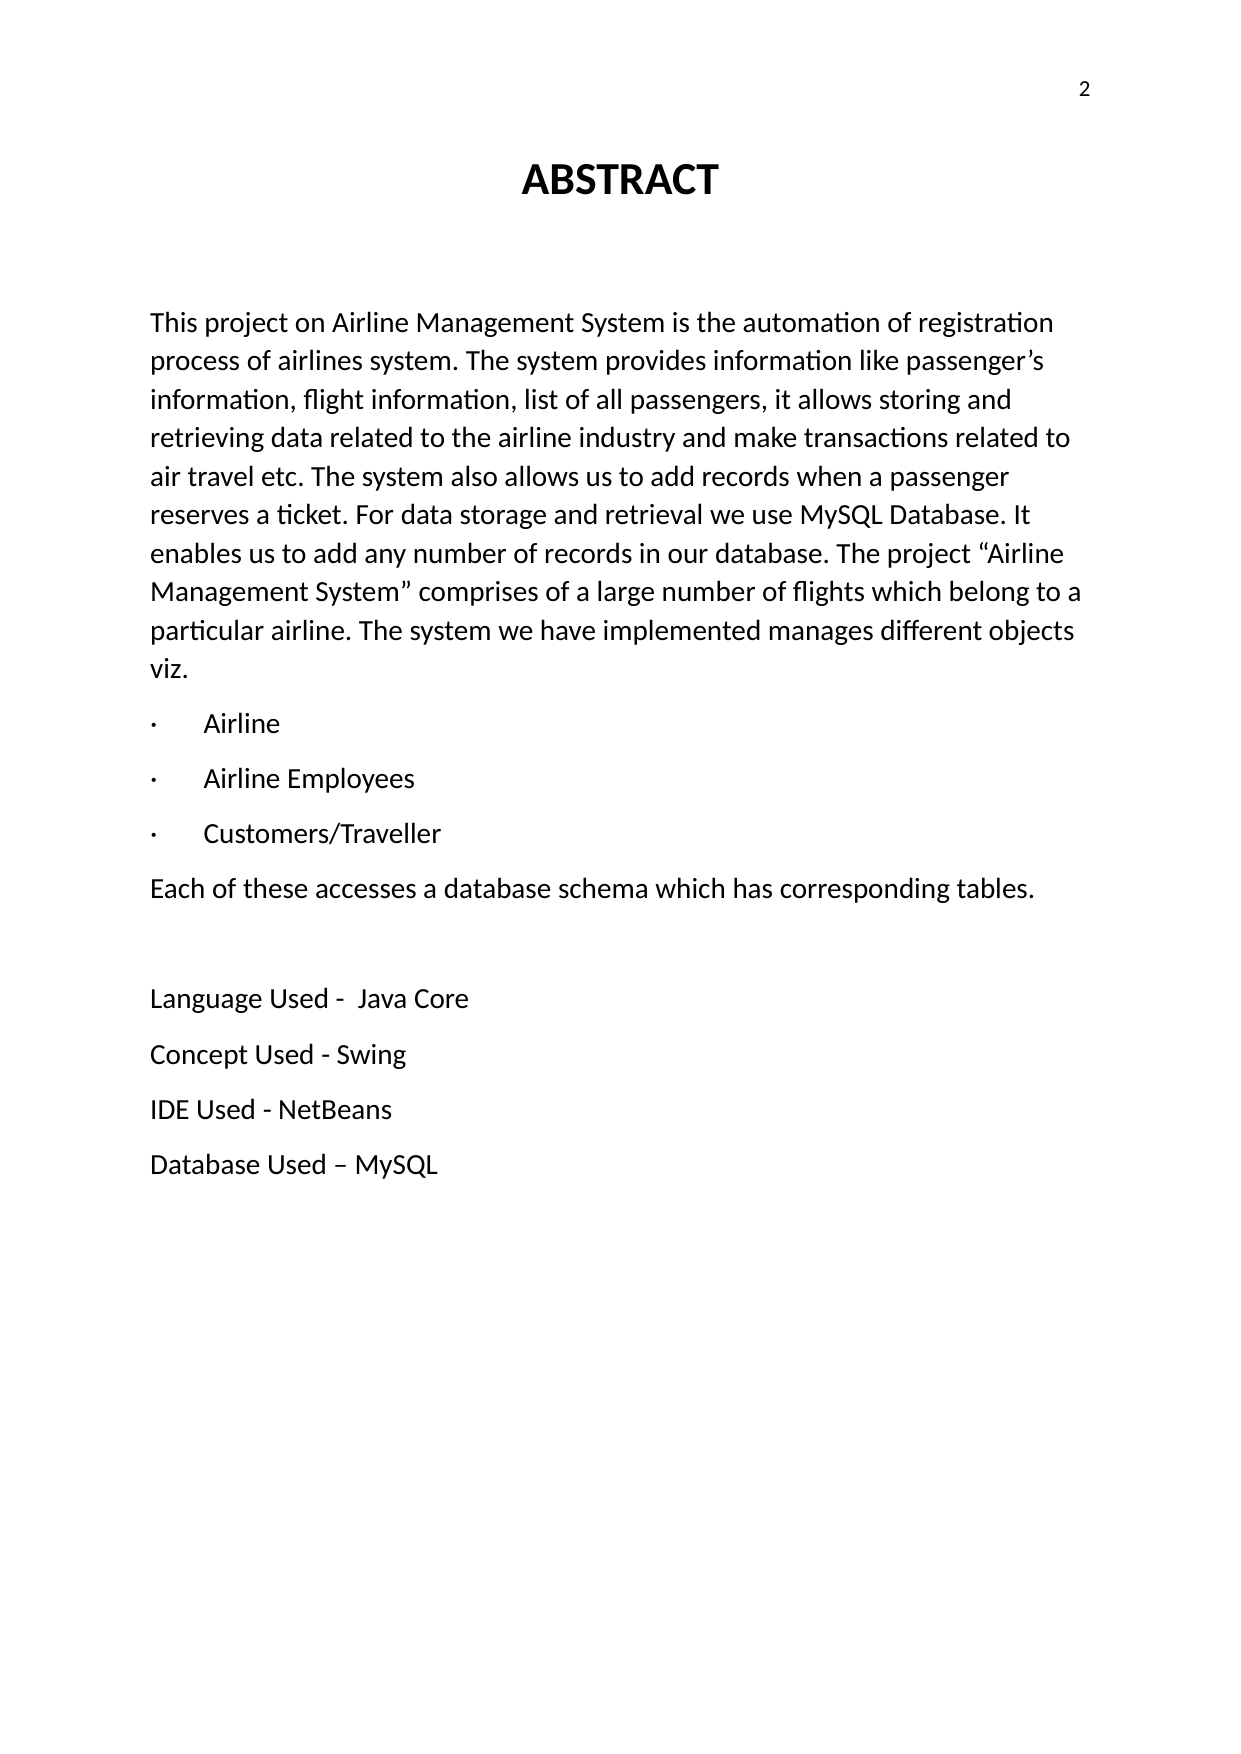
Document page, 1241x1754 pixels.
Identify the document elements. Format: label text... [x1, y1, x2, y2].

text Database Used – MySQL [150, 1146, 1090, 1182]
text IDE Used - NetBeans [150, 1091, 1090, 1126]
text Language Used - Java Core [150, 981, 1090, 1016]
text · Customers/Traveller [150, 815, 1090, 851]
text Concept Used - Swing [150, 1036, 1090, 1071]
text · Airline [150, 705, 1090, 741]
text ABSTRACT [150, 150, 1090, 206]
text This project on Airline Management System is the automation of registration process of airlines system. The system provides information like passenger’s information, flight information, list of all passengers, it allows storing and retrieving data related to the airline industry and make transactions related to air travel etc. The system also allows us to add records when a passenger reserves a ticket. For data storage and retrieval we use MySQL Database. It enables us to add any number of records in our database. The project “Airline Management System” comprises of a large number of flights which belong to a particular airline. The system we have implemented manages different objects viz. [150, 304, 1090, 686]
text · Airline Employees [150, 760, 1090, 796]
text Each of these accesses a database schema which has corresponding tables. [150, 870, 1090, 906]
